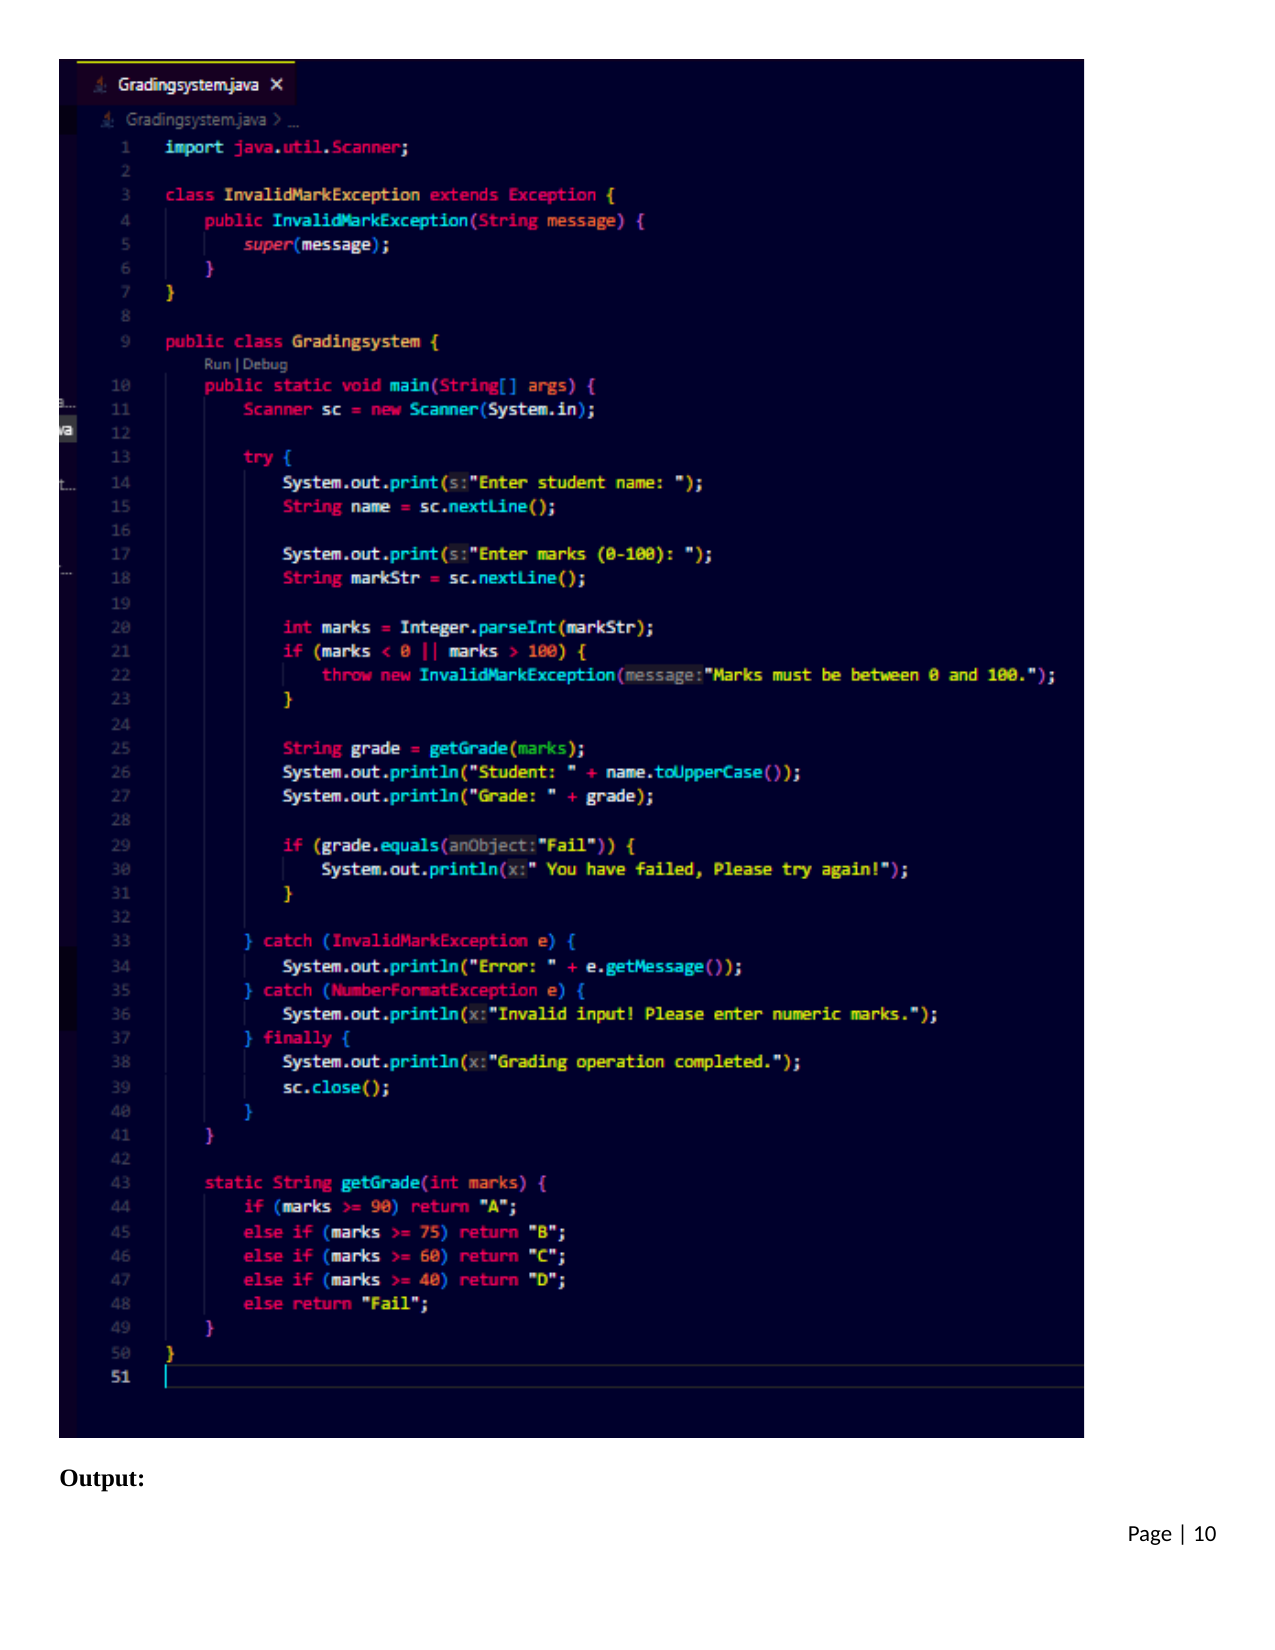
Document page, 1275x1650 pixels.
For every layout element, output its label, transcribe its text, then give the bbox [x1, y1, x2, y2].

text Output: [59, 1463, 1216, 1491]
picture [59, 59, 1085, 1438]
